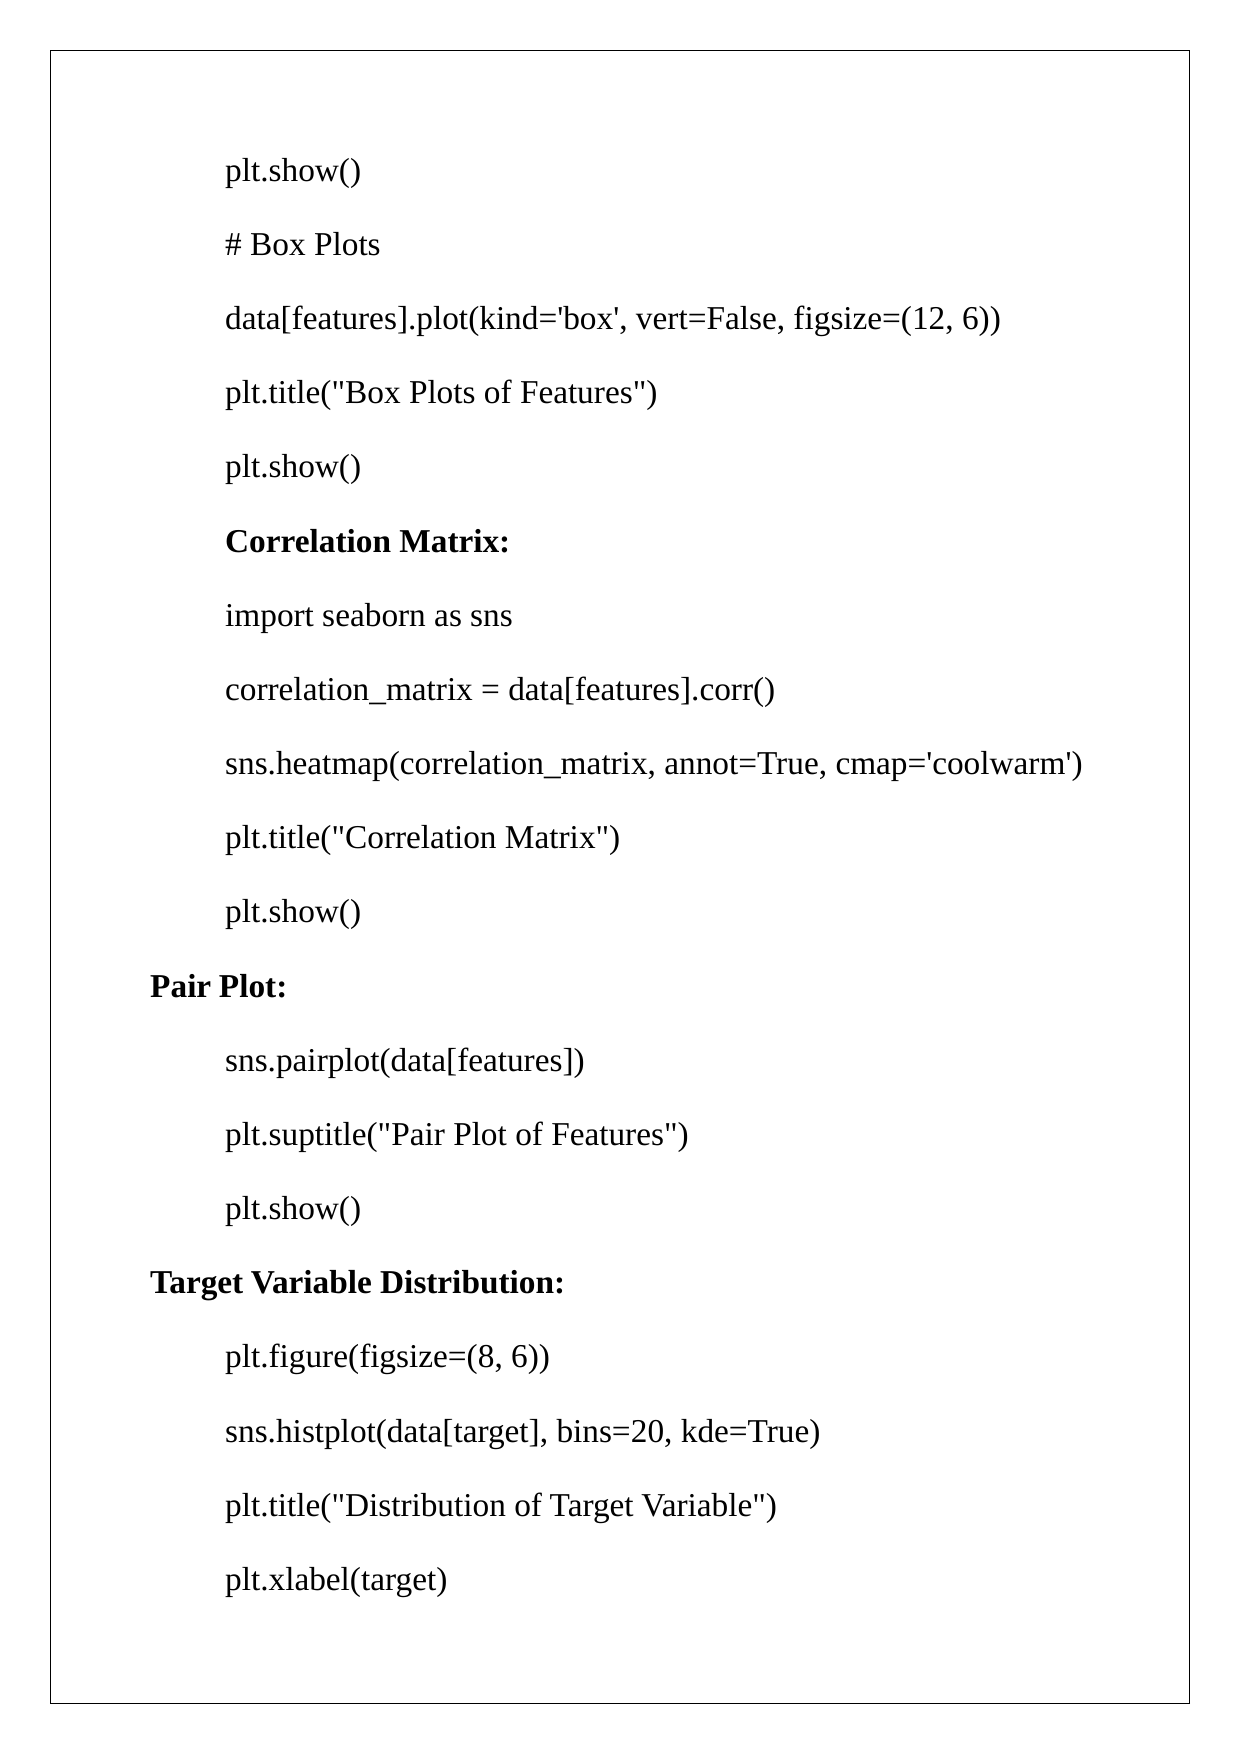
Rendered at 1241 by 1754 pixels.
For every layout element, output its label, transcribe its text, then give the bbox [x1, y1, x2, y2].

text plt.show() [225, 892, 1090, 930]
text correlation_matrix = data[features].corr() [225, 669, 1090, 707]
text sns.heatmap(correlation_matrix, annot=True, cmap='coolwarm') [225, 743, 1090, 782]
text plt.show() [225, 150, 1090, 188]
text plt.title("Distribution of Target Variable") [225, 1485, 1090, 1523]
text plt.title("Correlation Matrix") [225, 817, 1090, 856]
text Target Variable Distribution: [150, 1262, 1090, 1301]
text plt.xlabel(target) [225, 1559, 1090, 1597]
text sns.pairplot(data[features]) [225, 1040, 1090, 1078]
text Pair Plot: [150, 966, 1090, 1004]
text plt.title("Box Plots of Features") [225, 372, 1090, 411]
text plt.show() [225, 1188, 1090, 1227]
text data[features].plot(kind='box', vert=False, figsize=(12, 6)) [225, 298, 1090, 337]
text plt.show() [225, 447, 1090, 485]
text plt.suptitle("Pair Plot of Features") [225, 1114, 1090, 1152]
text Correlation Matrix: [225, 521, 1090, 559]
text # Box Plots [225, 224, 1090, 262]
text import seaborn as sns [225, 595, 1090, 633]
text plt.figure(figsize=(8, 6)) [225, 1337, 1090, 1375]
text sns.histplot(data[target], bins=20, kde=True) [225, 1411, 1090, 1449]
